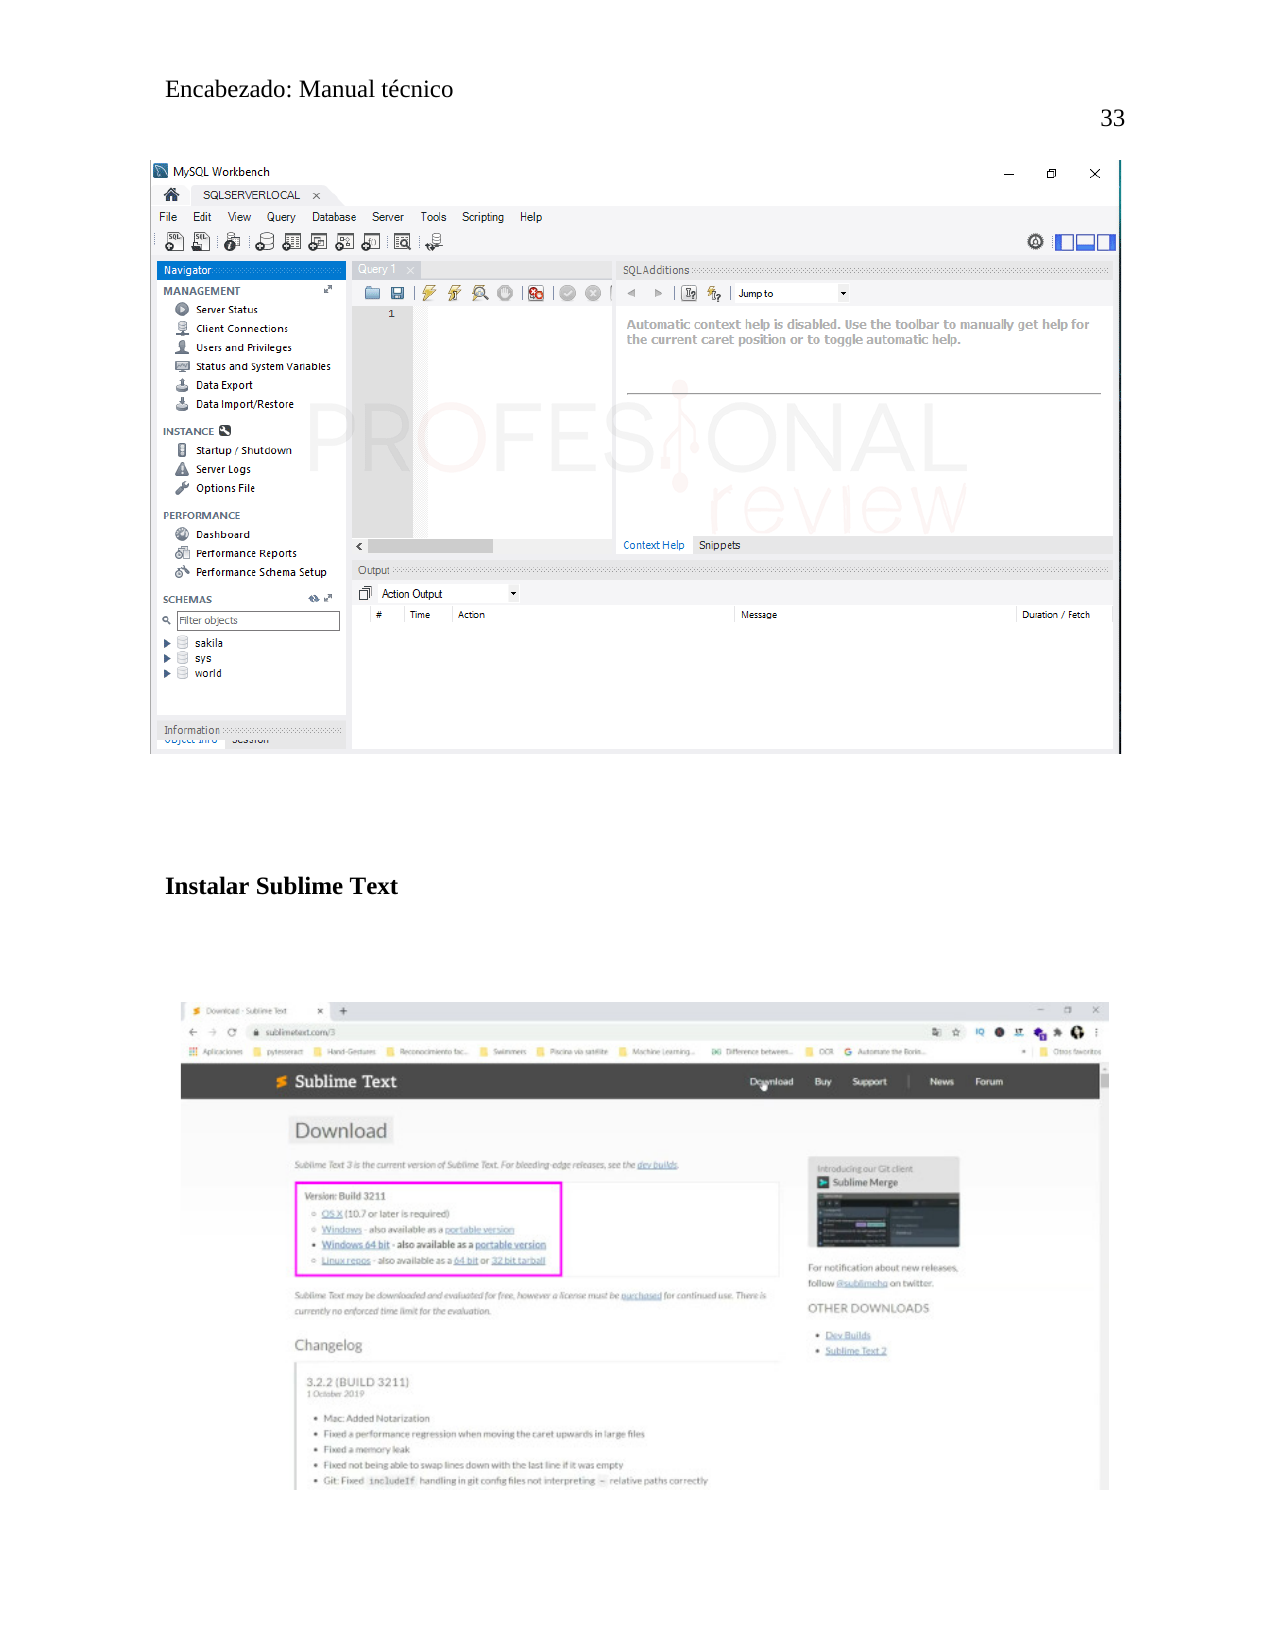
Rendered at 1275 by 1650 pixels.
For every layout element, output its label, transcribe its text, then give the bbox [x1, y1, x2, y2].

picture [180, 1002, 1109, 1490]
picture [150, 160, 1122, 754]
subtitle Instalar Sublime Text [150, 871, 1125, 900]
